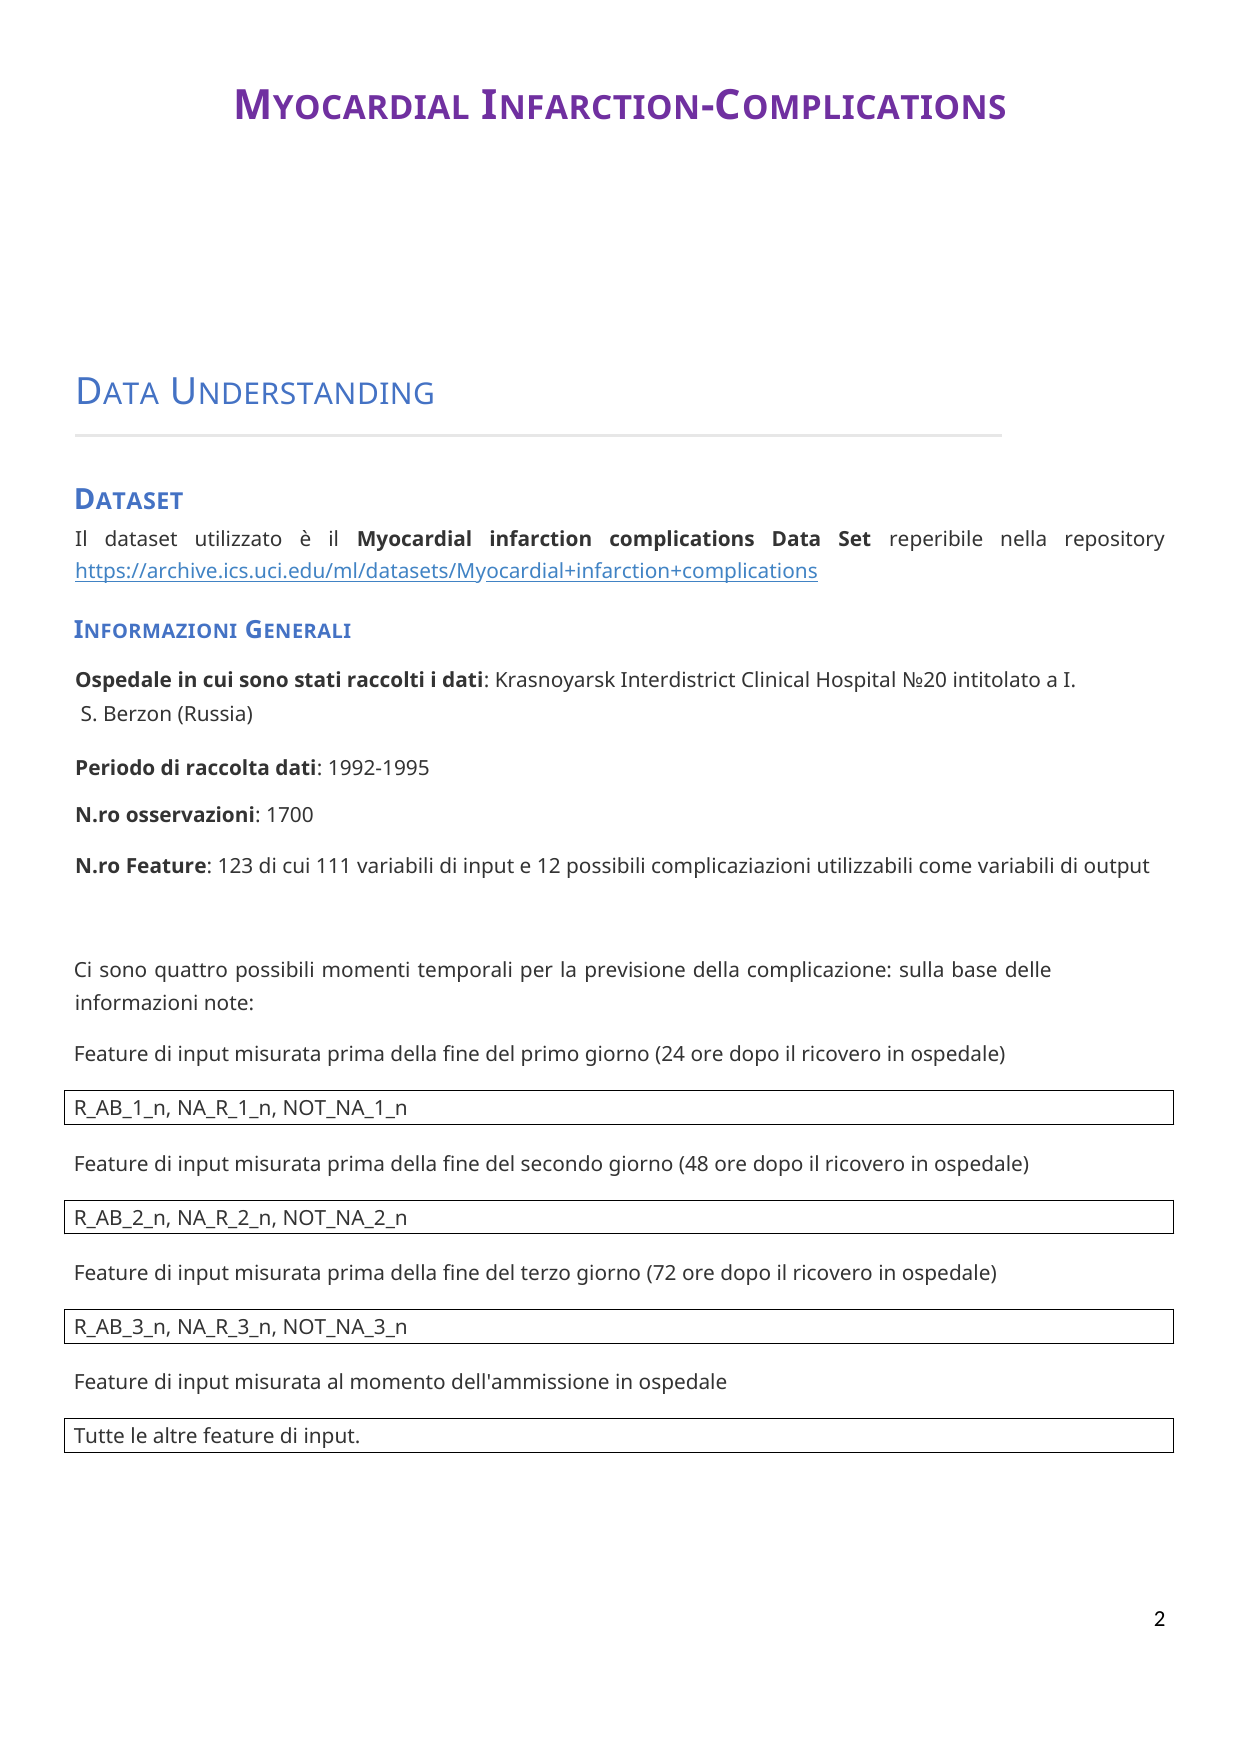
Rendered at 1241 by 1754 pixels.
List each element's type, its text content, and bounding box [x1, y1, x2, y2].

text Feature di input misurata prima della fine del secondo giorno (48 ore dopo il ricovero in ospedale) [73, 1149, 1165, 1177]
text R_AB_1_n, NA_R_1_n, NOT_NA_1_n [65, 1091, 1173, 1124]
subtitle Dataset [73, 479, 1165, 518]
text Data Understanding [75, 364, 1165, 415]
text Feature di input misurata prima della fine del primo giorno (24 ore dopo il ricovero in ospedale) [73, 1039, 1165, 1068]
text N.ro osservazioni: 1700 [75, 800, 1165, 828]
text Ci sono quattro possibili momenti temporali per la previsione della complicazione: sulla base delle informazioni note: [73, 955, 1053, 1016]
text Il dataset utilizzato è il Myocardial infarction complications Data Set reperibile nella repository https://archive.ics.uci.edu/ml/datasets/Myocardial+infarction+complications [75, 524, 1165, 585]
text R_AB_2_n, NA_R_2_n, NOT_NA_2_n [65, 1201, 1173, 1233]
text Feature di input misurata prima della fine del terzo giorno (72 ore dopo il ricovero in ospedale) [73, 1258, 1165, 1287]
subtitle Informazioni Generali [73, 612, 1165, 646]
text Periodo di raccolta dati: 1992-1995 [75, 753, 1165, 781]
text R_AB_3_n, NA_R_3_n, NOT_NA_3_n [65, 1310, 1173, 1343]
text S. Berzon (Russia) [75, 699, 1165, 728]
text Ospedale in cui sono stati raccolti i dati: Krasnoyarsk Interdistrict Clinical Hospital №20 intitolato a I. [75, 666, 1165, 694]
text N.ro Feature: 123 di cui 111 variabili di input e 12 possibili complicaziazioni utilizzabili come variabili di output [75, 851, 1165, 879]
text Feature di input misurata al momento dell'ammissione in ospedale [73, 1367, 1165, 1396]
text Tutte le altre feature di input. [65, 1419, 1173, 1452]
